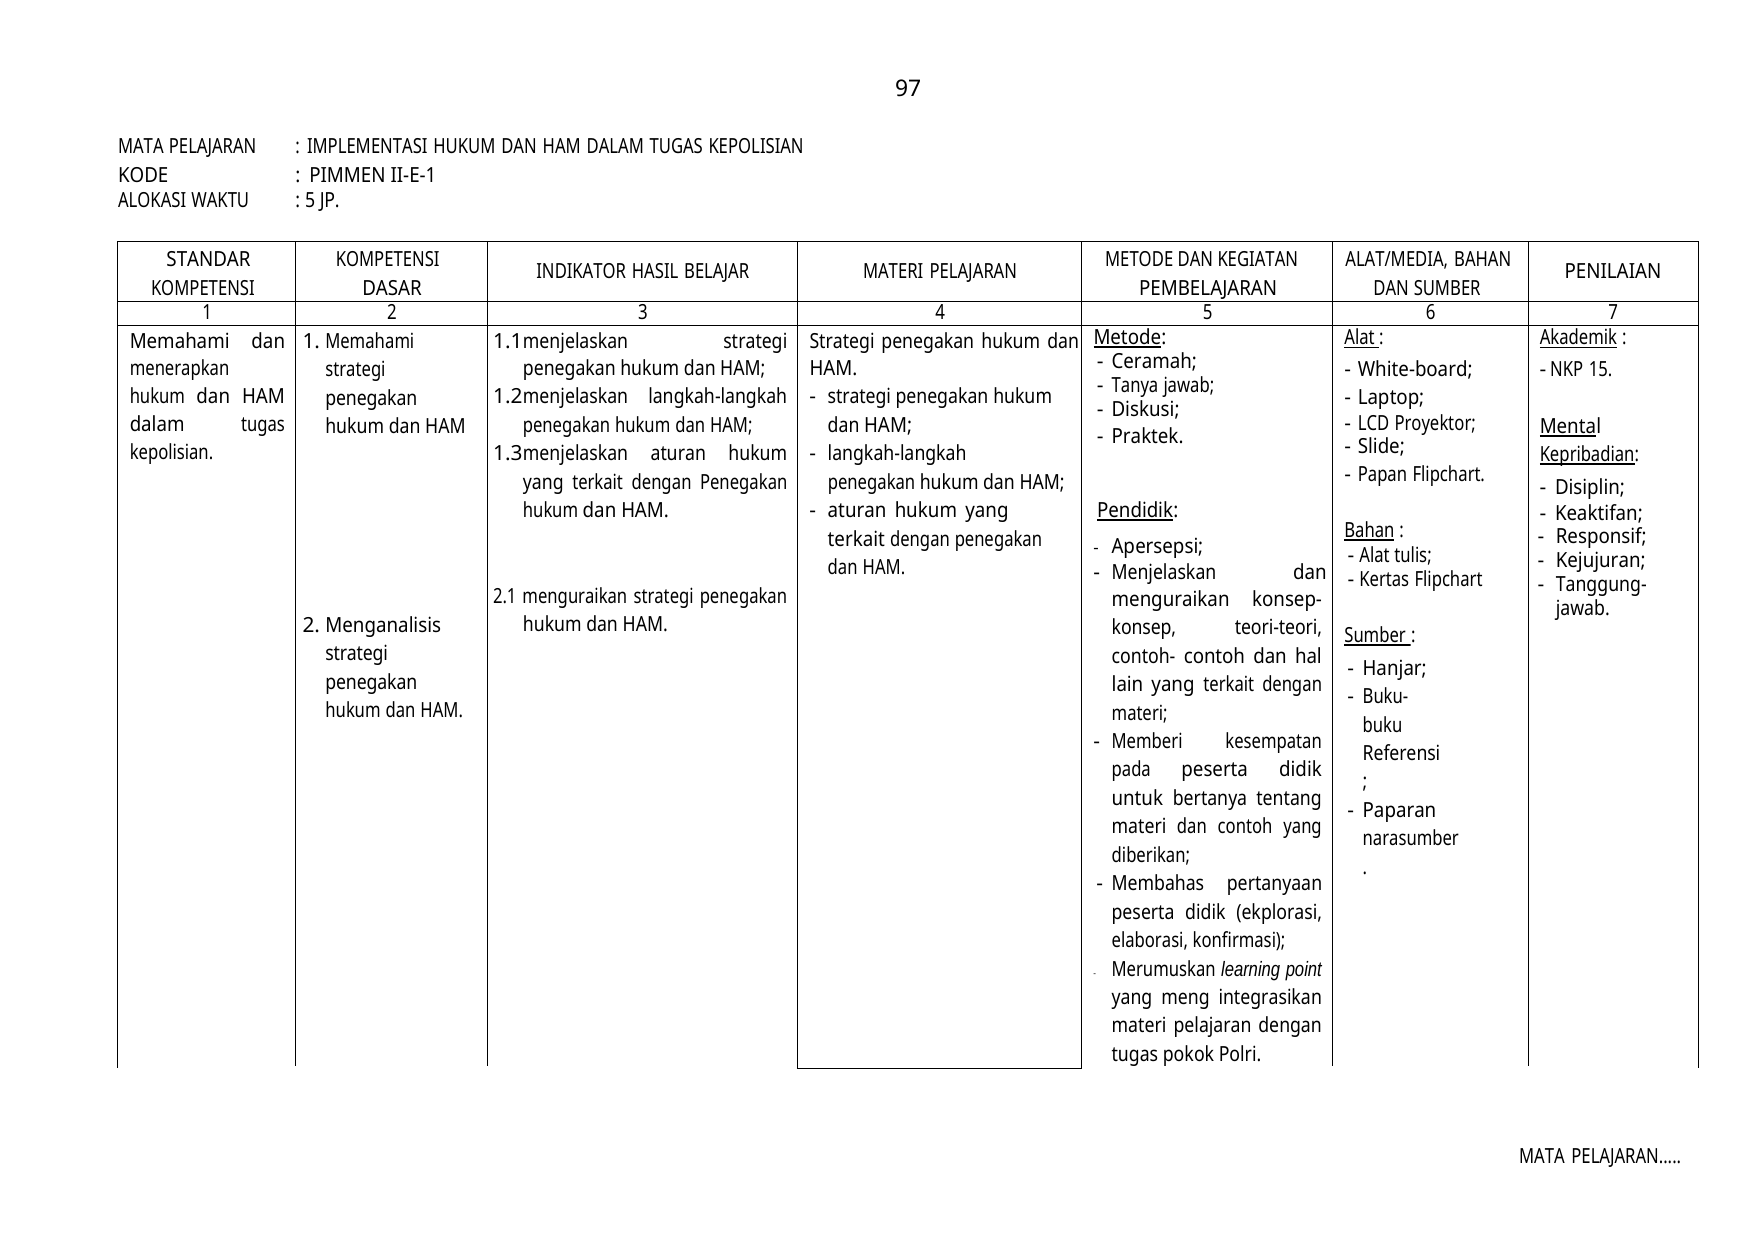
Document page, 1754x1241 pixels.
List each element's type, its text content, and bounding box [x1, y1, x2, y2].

table_cell 5 [1082, 302, 1332, 325]
table_cell 3 [488, 302, 797, 325]
table_cell Akademik : NKP 15. Mental Kepribadian: Disiplin; Keaktifan; Responsif; Kejujuran; Tanggung-jawab. [1528, 326, 1698, 1067]
table_cell Memahami strategi penegakan hukum dan HAM Menganalisis strategi penegakan hukum dan HAM. [295, 326, 487, 1067]
text ALOKASI WAKTU : 5 JP. [118, 188, 1712, 212]
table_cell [798, 326, 1081, 1067]
table_cell 7 [1529, 302, 1698, 325]
table_cell Alat : White-board; Laptop; LCD Proyektor; Slide; Papan Flipchart. Bahan : Alat tulis; Kertas Flipchart Sumber : Hanjar; Buku-buku Referensi; Paparan narasumber. [1333, 326, 1528, 1067]
table_cell Memahami dan menerapkan hukum dan HAM dalam tugas kepolisian. [118, 326, 295, 1067]
table_cell menjelaskan strategi penegakan hukum dan HAM; menjelaskan langkah-langkah penegakan hukum dan HAM; menjelaskan aturan hukum yang terkait dengan Penegakan hukum dan HAM. 2.1 menguraikan strategi penegakan hukum dan HAM. [487, 326, 797, 1067]
text MATA PELAJARAN : IMPLEMENTASI HUKUM DAN HAM DALAM TUGAS KEPOLISIAN KODE : PIMMEN II-E-1 [118, 131, 821, 188]
table_header MATERI PELAJARAN [798, 242, 1081, 301]
table_header KOMPETENSI DASAR [296, 242, 487, 301]
table_cell 6 [1333, 302, 1528, 325]
table_header PENILAIAN [1529, 242, 1698, 301]
table_header ALAT/MEDIA, BAHAN DAN SUMBER [1333, 242, 1528, 301]
table_cell 4 [798, 302, 1081, 325]
table_header METODE DAN KEGIATAN PEMBELAJARAN [1082, 242, 1332, 301]
table_cell 1 [118, 302, 295, 325]
table_cell Metode: Ceramah; Tanya jawab; Diskusi; Praktek. Pendidik: Apersepsi; Menjelaskan dan menguraikan konsep- konsep, teori-teori, contoh- contoh dan hal lain yang terkait dengan materi; Memberi kesempatan pada peserta didik untuk bertanya tentang materi dan contoh yang diberikan; Membahas pertanyaan peserta didik (ekplorasi, elaborasi, konfirmasi); Merumuskan learning point yang meng integrasikan materi pelajaran dengan tugas pokok Polri. [1082, 326, 1333, 1067]
table_cell 2 [296, 302, 487, 325]
table_header STANDAR KOMPETENSI [118, 242, 295, 301]
table_header INDIKATOR HASIL BELAJAR [488, 242, 797, 301]
